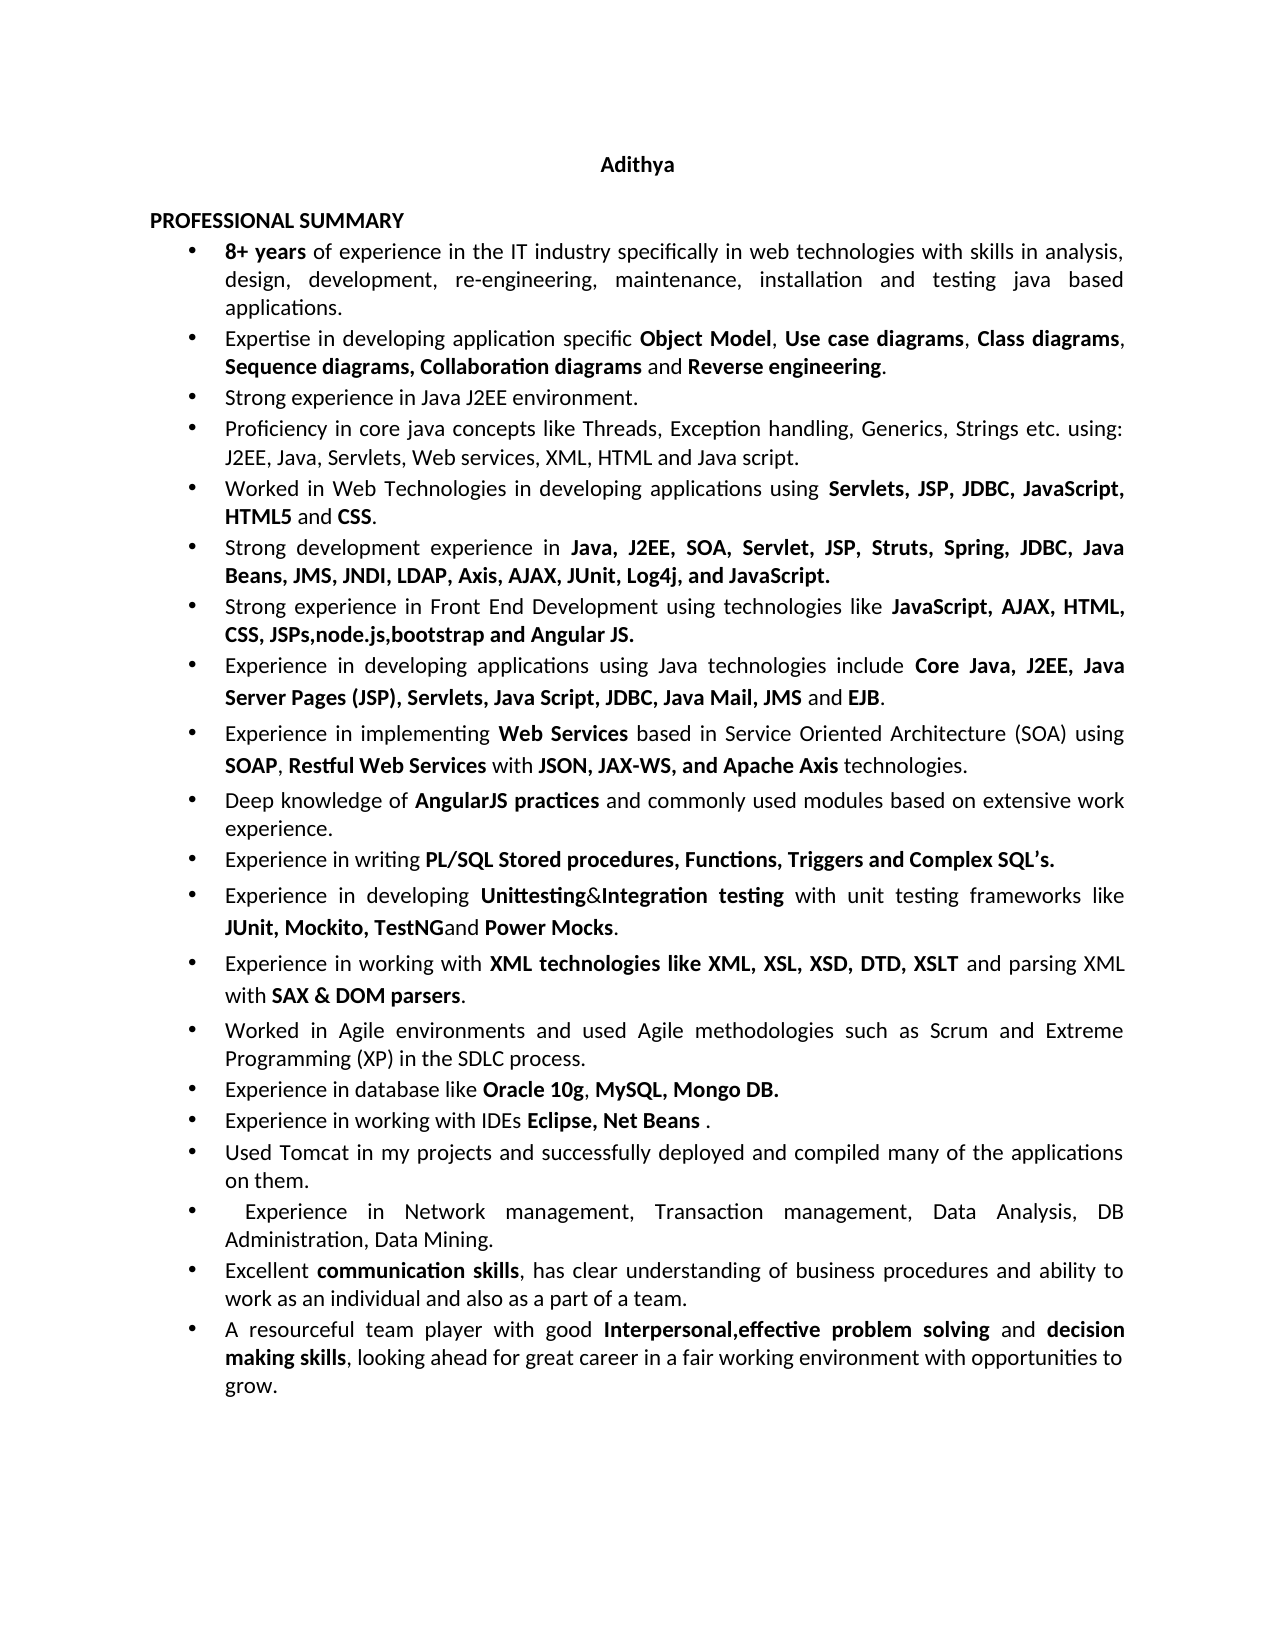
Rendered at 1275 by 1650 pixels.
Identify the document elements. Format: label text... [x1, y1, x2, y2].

list Experience in working with IDEs Eclipse, Net Beans . [187, 1103, 1125, 1134]
list Experience in developing applications using Java technologies include Core Java, J2EE, Java Server Pages (JSP), Servlets, Java Script, JDBC, Java Mail, JMS and EJB. [187, 648, 1125, 712]
list 8+ years of experience in the IT industry specifically in web technologies with skills in analysis, design, development, re-engineering, maintenance, installation and testing java based applications. [187, 234, 1125, 321]
list Strong experience in Front End Development using technologies like JavaScript, AJAX, HTML, CSS, JSPs,node.js,bootstrap and Angular JS. [187, 589, 1125, 648]
list Used Tomcat in my projects and successfully deployed and compiled many of the applications on them. [187, 1134, 1125, 1194]
list Strong development experience in Java, J2EE, SOA, Servlet, JSP, Struts, Spring, JDBC, Java Beans, JMS, JNDI, LDAP, Axis, AJAX, JUnit, Log4j, and JavaScript. [187, 530, 1125, 589]
list Deep knowledge of AngularJS practices and commonly used modules based on extensive work experience. [187, 783, 1125, 842]
list Worked in Agile environments and used Agile methodologies such as Scrum and Extreme Programming (XP) in the SDLC process. [187, 1013, 1125, 1072]
text PROFESSIONAL SUMMARY [150, 178, 1125, 234]
list Experience in working with XML technologies like XML, XSL, XSD, DTD, XSLT and parsing XML with SAX & DOM parsers. [187, 946, 1125, 1009]
list Experience in database like Oracle 10g, MySQL, Mongo DB. [187, 1072, 1125, 1103]
list Experience in Network management, Transaction management, Data Analysis, DB Administration, Data Mining. [187, 1194, 1125, 1253]
list Experience in implementing Web Services based in Service Oriented Architecture (SOA) using SOAP, Restful Web Services with JSON, JAX-WS, and Apache Axis technologies. [187, 716, 1125, 779]
list Excellent communication skills, has clear understanding of business procedures and ability to work as an individual and also as a part of a team. [187, 1253, 1125, 1312]
list Experience in developing Unittesting&Integration testing with unit testing frameworks like JUnit, Mockito, TestNGand Power Mocks. [187, 878, 1125, 941]
list Proficiency in core java concepts like Threads, Exception handling, Generics, Strings etc. using: J2EE, Java, Servlets, Web services, XML, HTML and Java script. [187, 412, 1125, 471]
list Experience in writing PL/SQL Stored procedures, Functions, Triggers and Complex SQL’s. [187, 842, 1125, 873]
list Strong experience in Java J2EE environment. [187, 380, 1125, 412]
text Adithya [150, 150, 1125, 178]
list Worked in Web Technologies in developing applications using Servlets, JSP, JDBC, JavaScript, HTML5 and CSS. [187, 471, 1125, 530]
list A resourceful team player with good Interpersonal,effective problem solving and decision making skills, looking ahead for great career in a fair working environment with opportunities to grow. [187, 1312, 1125, 1399]
list Expertise in developing application specific Object Model, Use case diagrams, Class diagrams, Sequence diagrams, Collaboration diagrams and Reverse engineering. [187, 321, 1125, 380]
